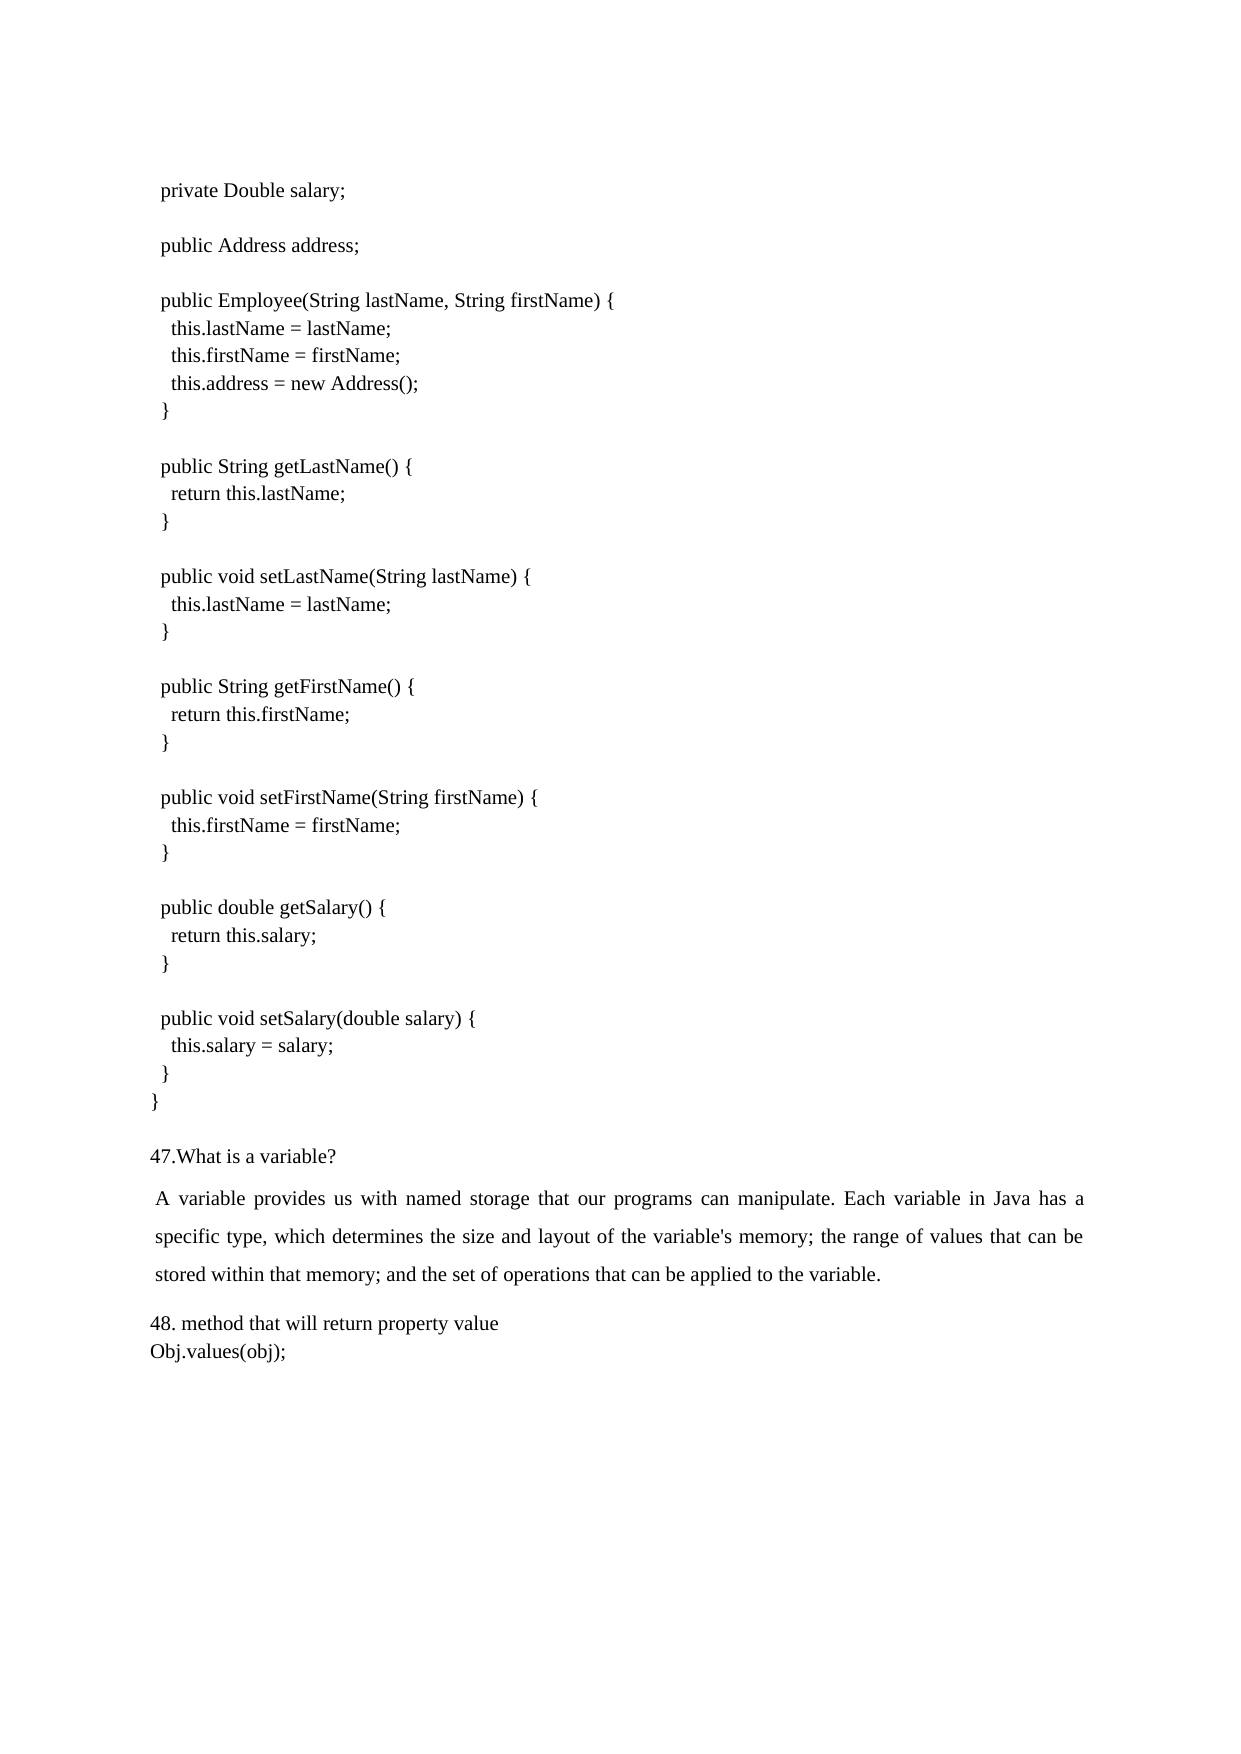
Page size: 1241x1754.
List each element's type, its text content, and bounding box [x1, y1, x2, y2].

text 48. method that will return property value [150, 1311, 1090, 1335]
text return this.firstName; [150, 702, 1090, 726]
text public String getLastName() { [150, 454, 1090, 478]
text this.firstName = firstName; [150, 343, 1090, 367]
text this.lastName = lastName; [150, 592, 1090, 616]
text this.lastName = lastName; [150, 316, 1090, 340]
text public Employee(String lastName, String firstName) { [150, 288, 1090, 312]
text private Double salary; [150, 178, 1090, 202]
text } [150, 1088, 1090, 1113]
text } [150, 398, 1090, 422]
text Obj.values(obj); [150, 1339, 1090, 1363]
text } [150, 1061, 1090, 1085]
text public double getSalary() { [150, 895, 1090, 919]
text } [150, 840, 1090, 864]
text public void setFirstName(String firstName) { [150, 785, 1090, 809]
text this.address = new Address(); [150, 371, 1090, 395]
text } [150, 730, 1090, 754]
text } [150, 509, 1090, 533]
text public Address address; [150, 233, 1090, 257]
text } [150, 951, 1090, 974]
text return this.salary; [150, 923, 1090, 947]
text return this.lastName; [150, 481, 1090, 505]
text this.firstName = firstName; [150, 812, 1090, 837]
text public void setSalary(double salary) { [150, 1006, 1090, 1030]
text } [150, 619, 1090, 643]
text public String getFirstName() { [150, 674, 1090, 698]
text public void setLastName(String lastName) { [150, 564, 1090, 588]
text A variable provides us with named storage that our programs can manipulate. Each variable in Java has a specific type, which determines the size and layout of the variable's memory; the range of values that can be stored within that memory; and the set of operations that can be applied to the variable. [155, 1171, 1085, 1286]
text 47.What is a variable? [150, 1144, 1090, 1168]
text this.salary = salary; [150, 1033, 1090, 1057]
